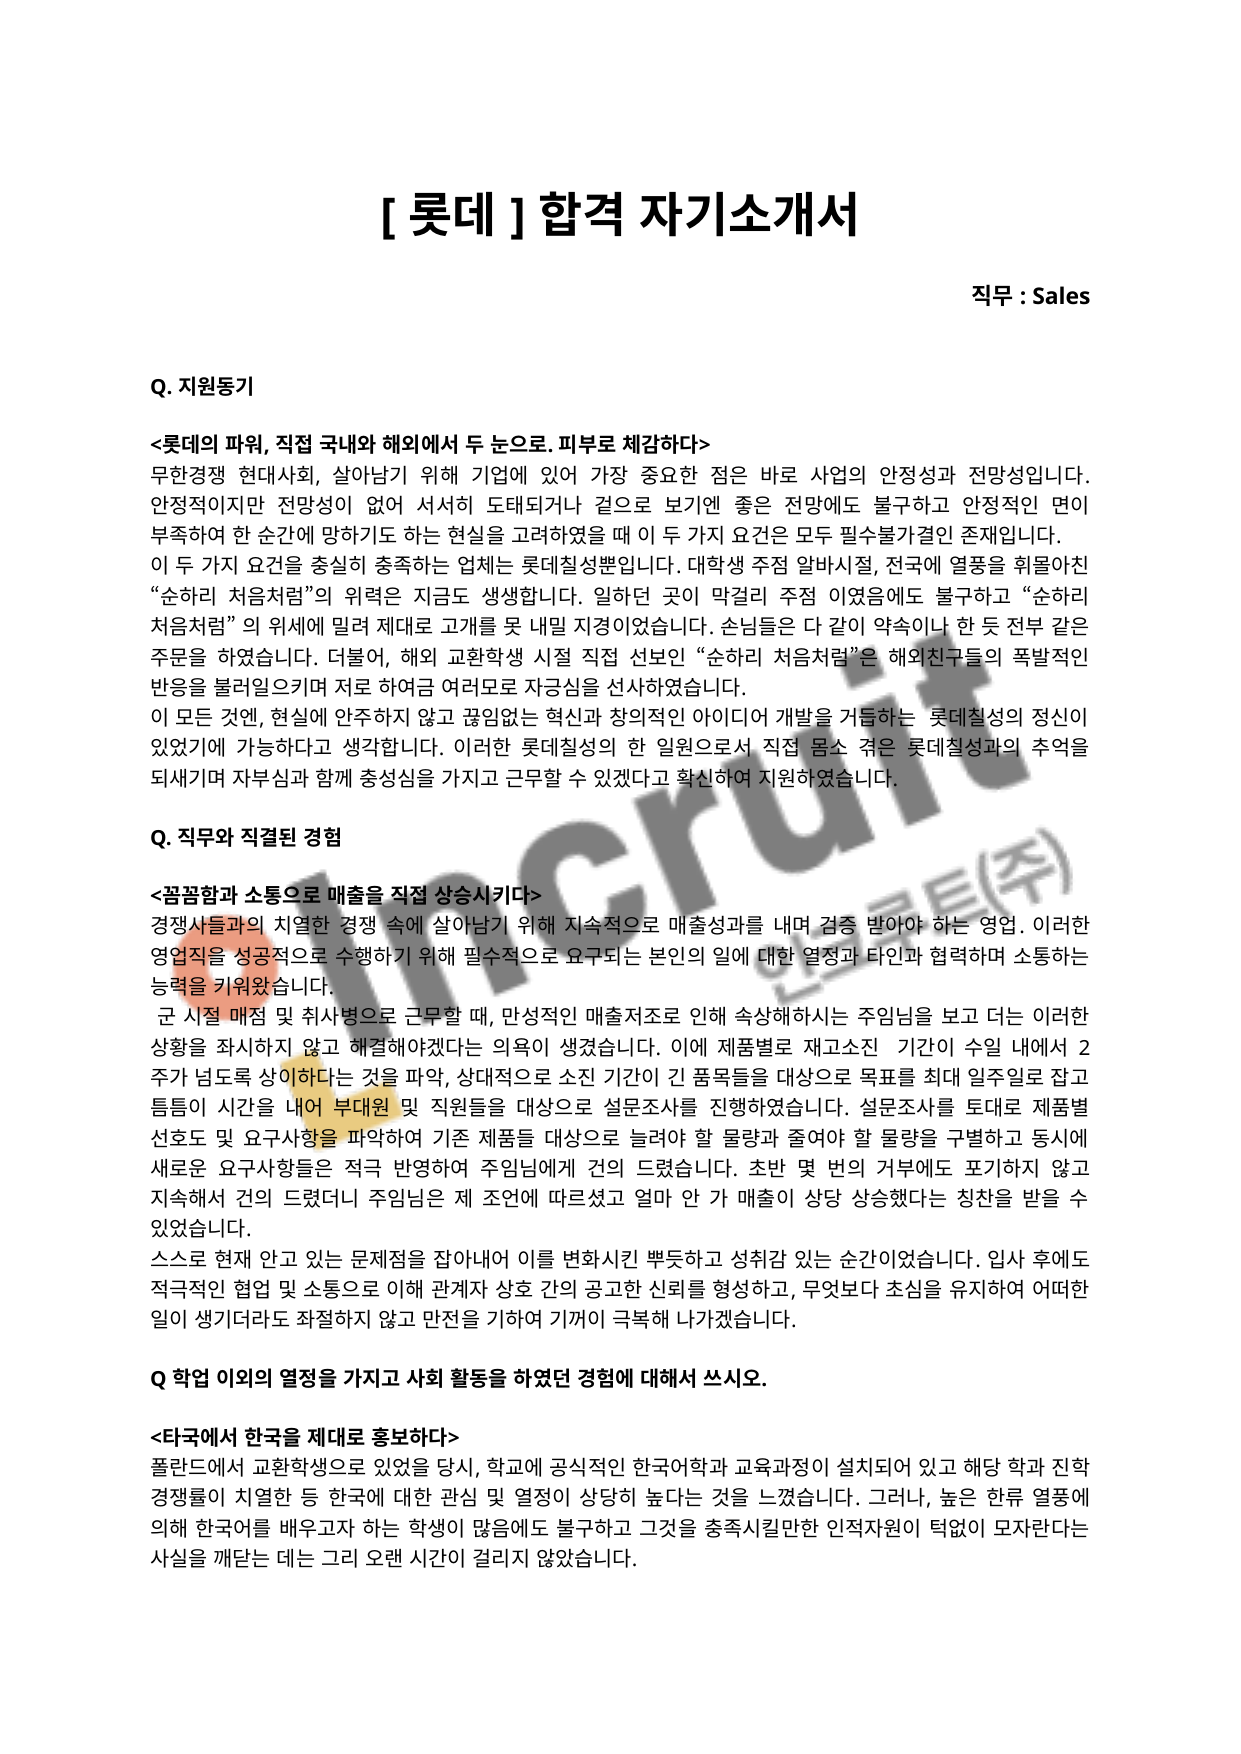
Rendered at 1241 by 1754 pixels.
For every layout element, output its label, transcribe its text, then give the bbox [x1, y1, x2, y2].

text Q. 지원동기 [150, 370, 1090, 400]
text 경쟁사들과의 치열한 경쟁 속에 살아남기 위해 지속적으로 매출성과를 내며 검증 받아야 하는 영업. 이러한 영업직을 성공적으로 수행하기 위해 필수적으로 요구되는 본인의 일에 대한 열정과 타인과 협력하며 소통하는 능력을 키워왔습니다. [150, 910, 1090, 1001]
text 군 시절 매점 및 취사병으로 근무할 때, 만성적인 매출저조로 인해 속상해하시는 주임님을 보고 더는 이러한 상황을 좌시하지 않고 해결해야겠다는 의욕이 생겼습니다. 이에 제품별로 재고소진 기간이 수일 내에서 2주가 넘도록 상이하다는 것을 파악, 상대적으로 소진 기간이 긴 품목들을 대상으로 목표를 최대 일주일로 잡고 틈틈이 시간을 내어 부대원 및 직원들을 대상으로 설문조사를 진행하였습니다. 설문조사를 토대로 제품별 선호도 및 요구사항을 파악하여 기존 제품들 대상으로 늘려야 할 물량과 줄여야 할 물량을 구별하고 동시에 새로운 요구사항들은 적극 반영하여 주임님에게 건의 드렸습니다. 초반 몇 번의 거부에도 포기하지 않고 지속해서 건의 드렸더니 주임님은 제 조언에 따르셨고 얼마 안 가 매출이 상당 상승했다는 칭찬을 받을 수 있었습니다. [150, 1001, 1090, 1243]
picture [150, 595, 1091, 1186]
text <타국에서 한국을 제대로 홍보하다> [150, 1421, 1090, 1451]
text 이 모든 것엔, 현실에 안주하지 않고 끊임없는 혁신과 창의적인 아이디어 개발을 거듭하는 롯데칠성의 정신이 있었기에 가능하다고 생각합니다. 이러한 롯데칠성의 한 일원으로서 직접 몸소 겪은 롯데칠성과의 추억을 되새기며 자부심과 함께 충성심을 가지고 근무할 수 있겠다고 확신하여 지원하였습니다. [150, 701, 1090, 792]
text Q 학업 이외의 열정을 가지고 사회 활동을 하였던 경험에 대해서 쓰시오. [150, 1362, 1090, 1393]
text Q. 직무와 직결된 경험 [150, 821, 1090, 851]
text 무한경쟁 현대사회, 살아남기 위해 기업에 있어 가장 중요한 점은 바로 사업의 안정성과 전망성입니다. 안정적이지만 전망성이 없어 서서히 도태되거나 겉으로 보기엔 좋은 전망에도 불구하고 안정적인 면이 부족하여 한 순간에 망하기도 하는 현실을 고려하였을 때 이 두 가지 요건은 모두 필수불가결인 존재입니다. [150, 459, 1090, 550]
text <꼼꼼함과 소통으로 매출을 직접 상승시키다> [150, 879, 1090, 910]
text 직무 : Sales [150, 278, 1090, 311]
text <롯데의 파워, 직접 국내와 해외에서 두 눈으로. 피부로 체감하다> [150, 429, 1090, 459]
text 스스로 현재 안고 있는 문제점을 잡아내어 이를 변화시킨 뿌듯하고 성취감 있는 순간이었습니다. 입사 후에도 적극적인 협업 및 소통으로 이해 관계자 상호 간의 공고한 신뢰를 형성하고, 무엇보다 초심을 유지하여 어떠한 일이 생기더라도 좌절하지 않고 만전을 기하여 기꺼이 극복해 나가겠습니다. [150, 1243, 1090, 1334]
text 이 두 가지 요건을 충실히 충족하는 업체는 롯데칠성뿐입니다. 대학생 주점 알바시절, 전국에 열풍을 휘몰아친 “순하리 처음처럼”의 위력은 지금도 생생합니다. 일하던 곳이 막걸리 주점 이였음에도 불구하고 “순하리 처음처럼” 의 위세에 밀려 제대로 고개를 못 내밀 지경이었습니다. 손님들은 다 같이 약속이나 한 듯 전부 같은 주문을 하였습니다. 더불어, 해외 교환학생 시절 직접 선보인 “순하리 처음처럼”은 해외친구들의 폭발적인 반응을 불러일으키며 저로 하여금 여러모로 자긍심을 선사하였습니다. [150, 550, 1090, 701]
text 폴란드에서 교환학생으로 있었을 당시, 학교에 공식적인 한국어학과 교육과정이 설치되어 있고 해당 학과 진학 경쟁률이 치열한 등 한국에 대한 관심 및 열정이 상당히 높다는 것을 느꼈습니다. 그러나, 높은 한류 열풍에 의해 한국어를 배우고자 하는 학생이 많음에도 불구하고 그것을 충족시킬만한 인적자원이 턱없이 모자란다는 사실을 깨닫는 데는 그리 오랜 시간이 걸리지 않았습니다. [150, 1451, 1090, 1572]
text [ 롯데 ] 합격 자기소개서 [150, 177, 1090, 247]
